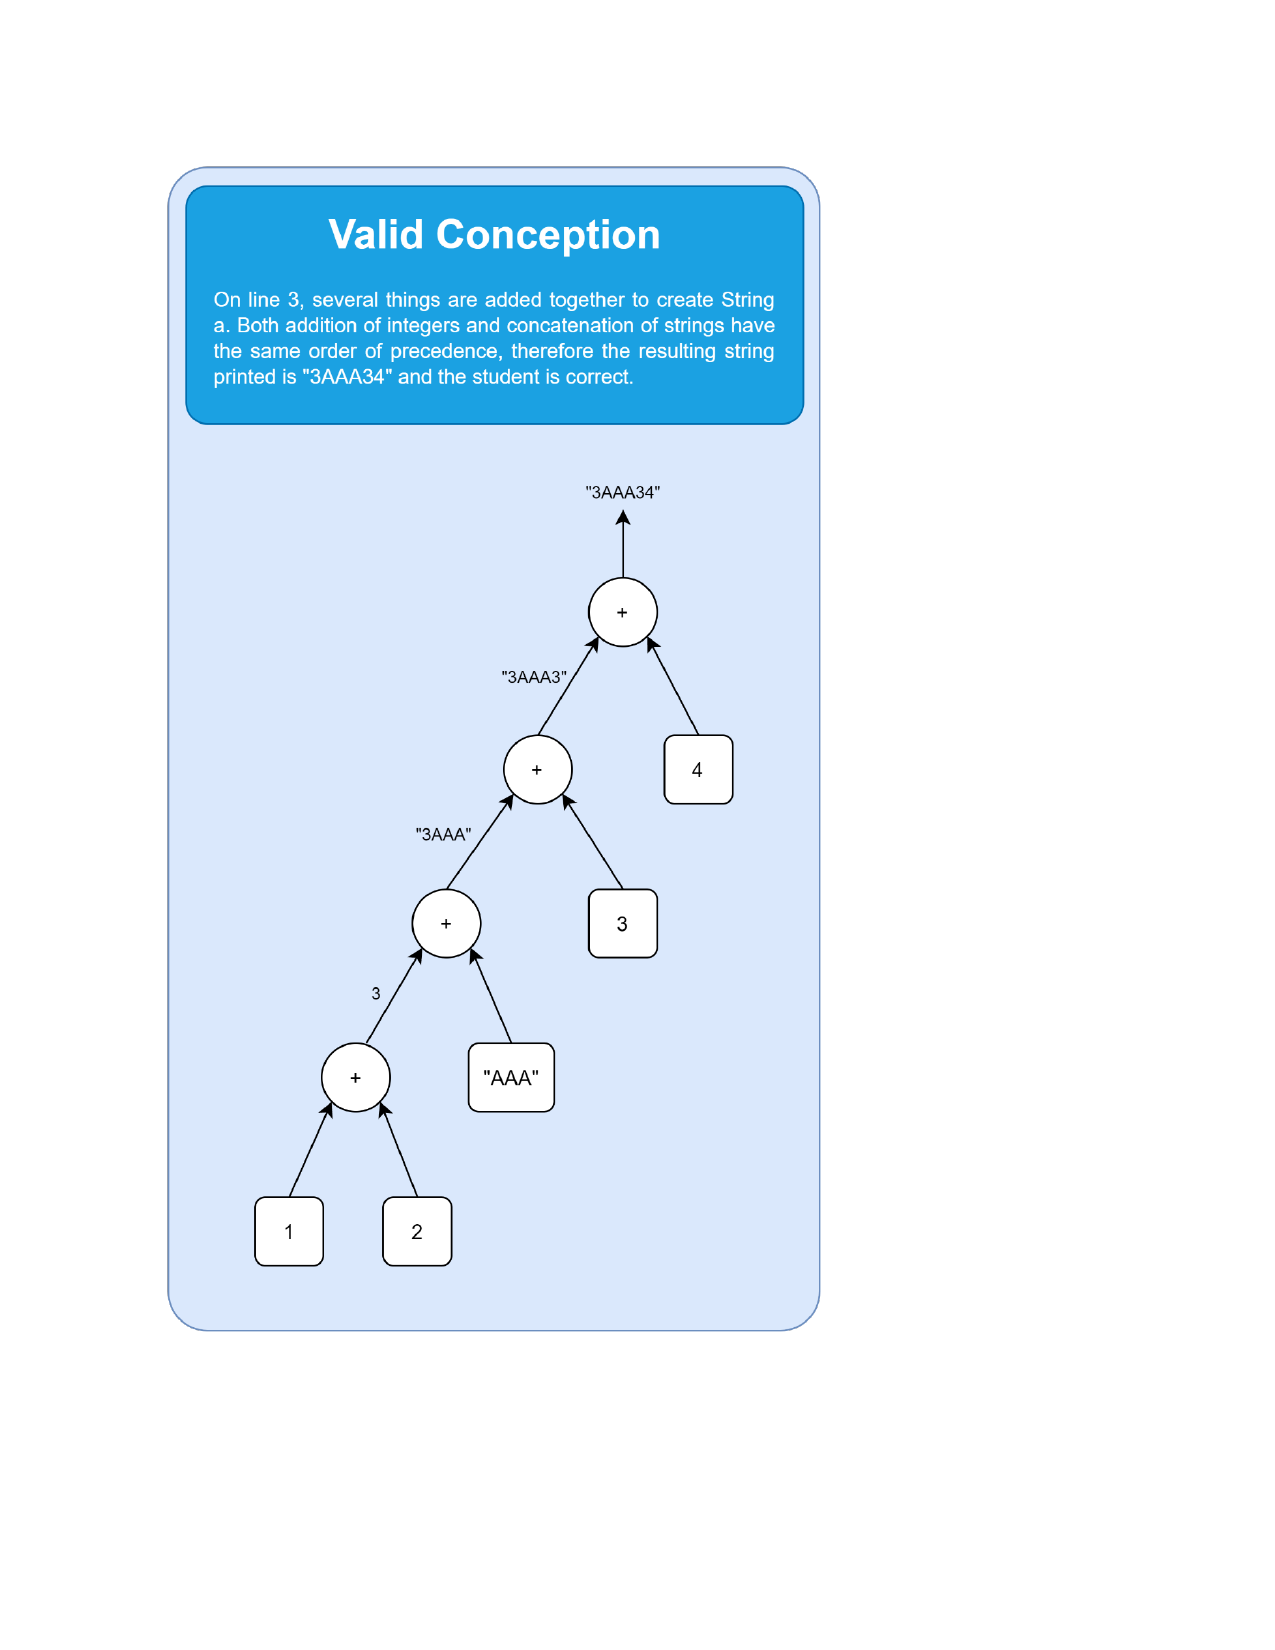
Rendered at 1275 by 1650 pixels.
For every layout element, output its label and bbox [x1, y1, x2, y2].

picture [150, 150, 839, 1350]
